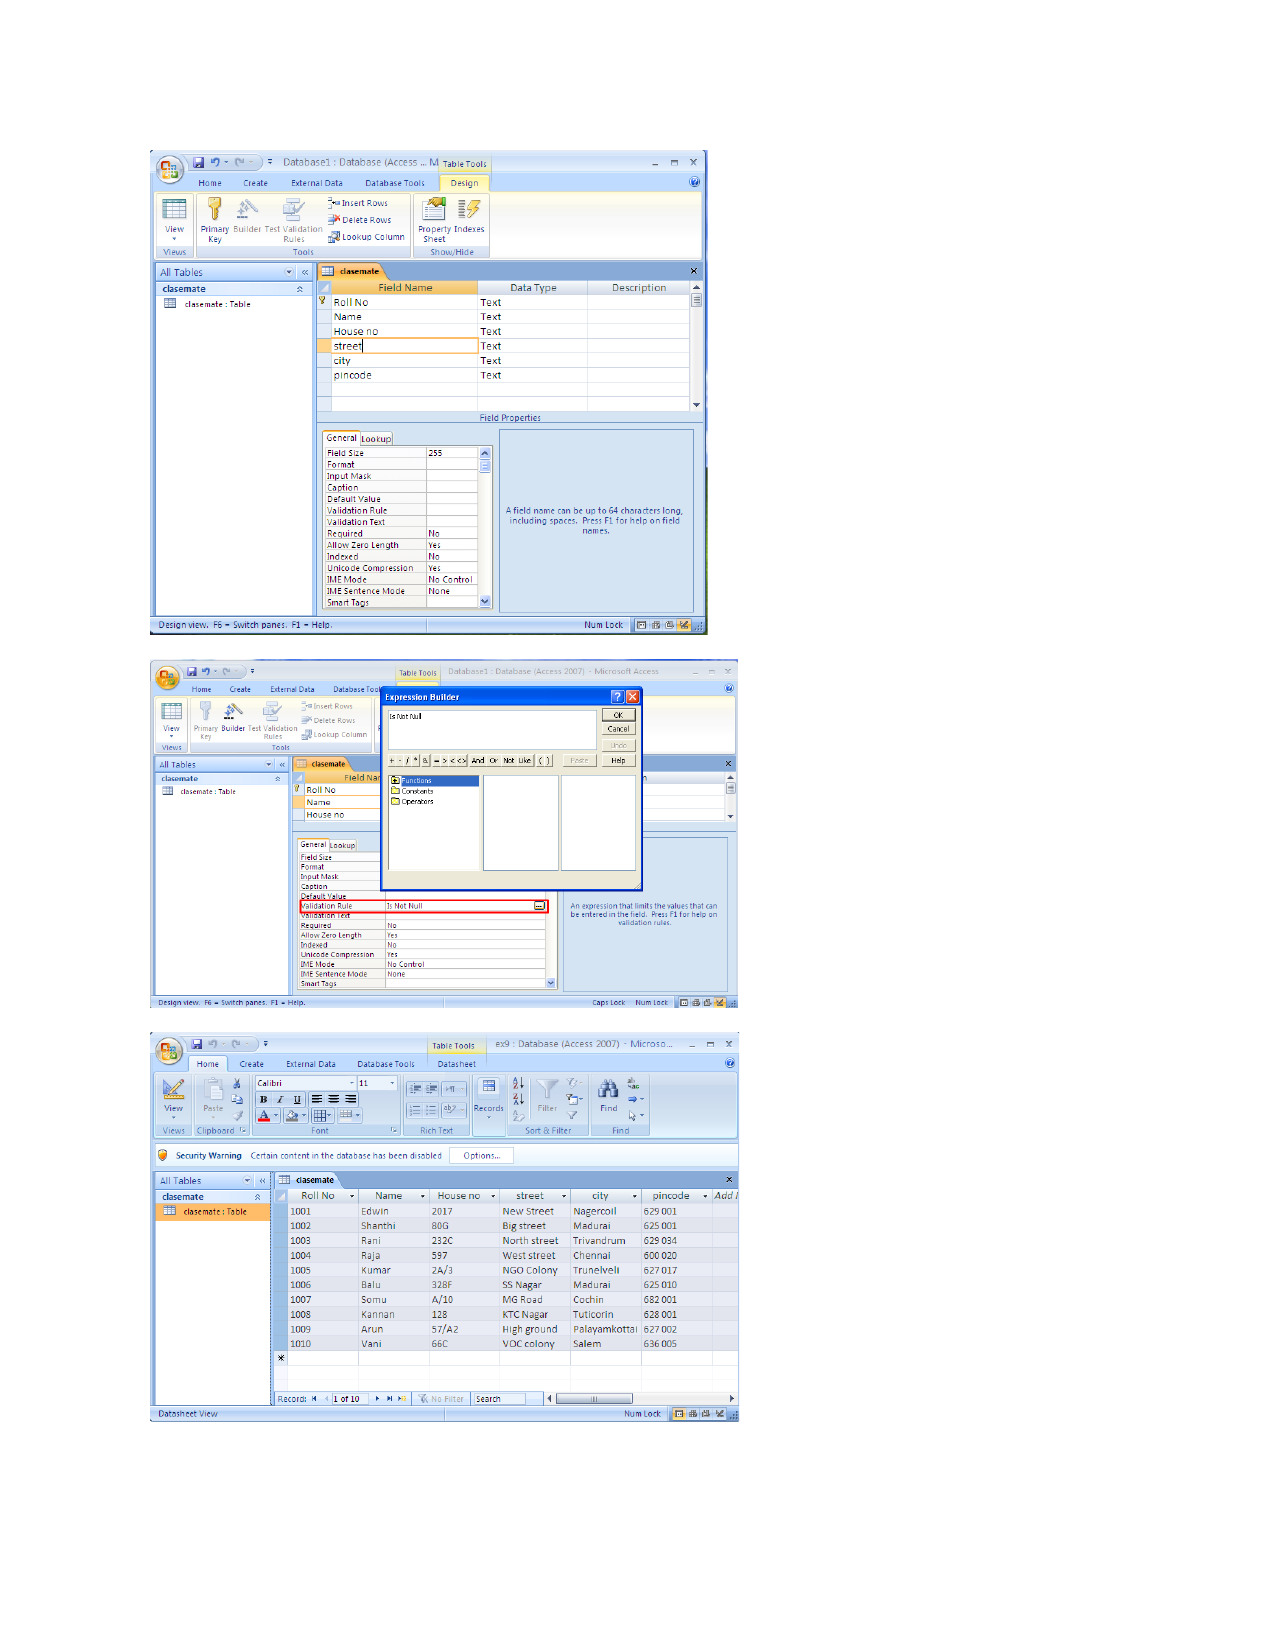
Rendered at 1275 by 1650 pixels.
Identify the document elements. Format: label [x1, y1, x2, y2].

picture [150, 150, 708, 635]
picture [150, 1032, 740, 1422]
picture [150, 659, 738, 1008]
